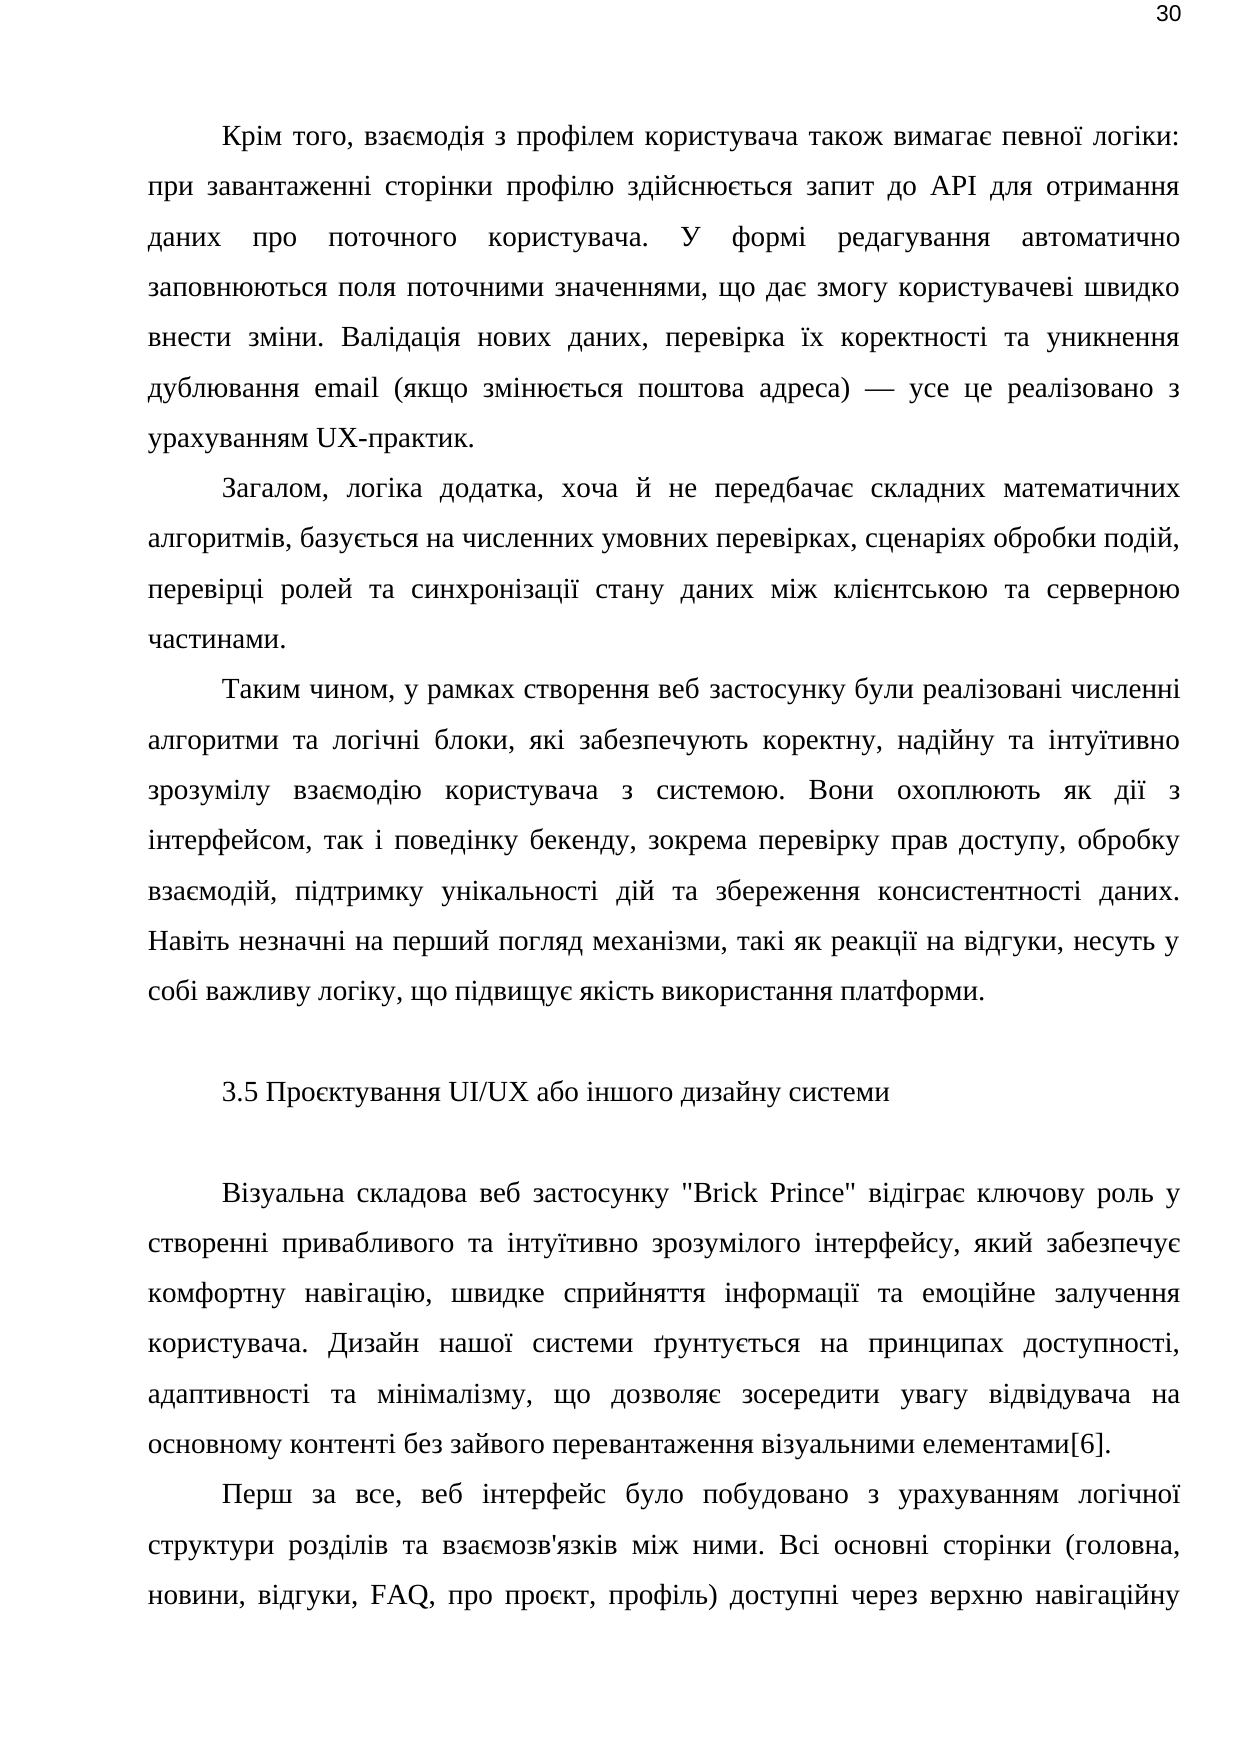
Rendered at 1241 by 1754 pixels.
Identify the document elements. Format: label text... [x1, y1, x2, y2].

text Таким чином, у рамках створення веб застосунку були реалізовані численні алгоритми та логічні блоки, які забезпечують коректну, надійну та інтуїтивно зрозумілу взаємодію користувача з системою. Вони охоплюють як дії з інтерфейсом, так і поведінку бекенду, зокрема перевірку прав доступу, обробку взаємодій, підтримку унікальності дій та збереження консистентності даних. Навіть незначні на перший погляд механізми, такі як реакції на відгуки, несуть у собі важливу логіку, що підвищує якість використання платформи. [148, 672, 1181, 1007]
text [148, 1477, 1181, 1611]
text Загалом, логіка додатка, хоча й не передбачає складних математичних алгоритмів, базується на численних умовних перевірках, сценаріях обробки подій, перевірці ролей та синхронізації стану даних між клієнтською та серверною частинами. [148, 470, 1181, 655]
text Візуальна складова веб застосунку "Brick Prince" відіграє ключову роль у створенні привабливого та інтуїтивно зрозумілого інтерфейсу, який забезпечує комфортну навігацію, швидке сприйняття інформації та емоційне залучення користувача. Дизайн нашої системи ґрунтується на принципах доступності, адаптивності та мінімалізму, що дозволяє зосередити увагу відвідувача на основному контенті без зайвого перевантаження візуальними елементами[6]. [148, 1175, 1181, 1460]
text 3.5 Проєктування UI/UX або іншого дизайну системи [148, 1074, 1181, 1108]
text Крім того, взаємодія з профілем користувача також вимагає певної логіки: при завантаженні сторінки профілю здійснюється запит до API для отримання даних про поточного користувача. У формі редагування автоматично заповнюються поля поточними значеннями, що дає змогу користувачеві швидко внести зміни. Валідація нових даних, перевірка їх коректності та уникнення дублювання email (якщо змінюється поштова адреса) — усе це реалізовано з урахуванням UX-практик. [148, 118, 1181, 453]
